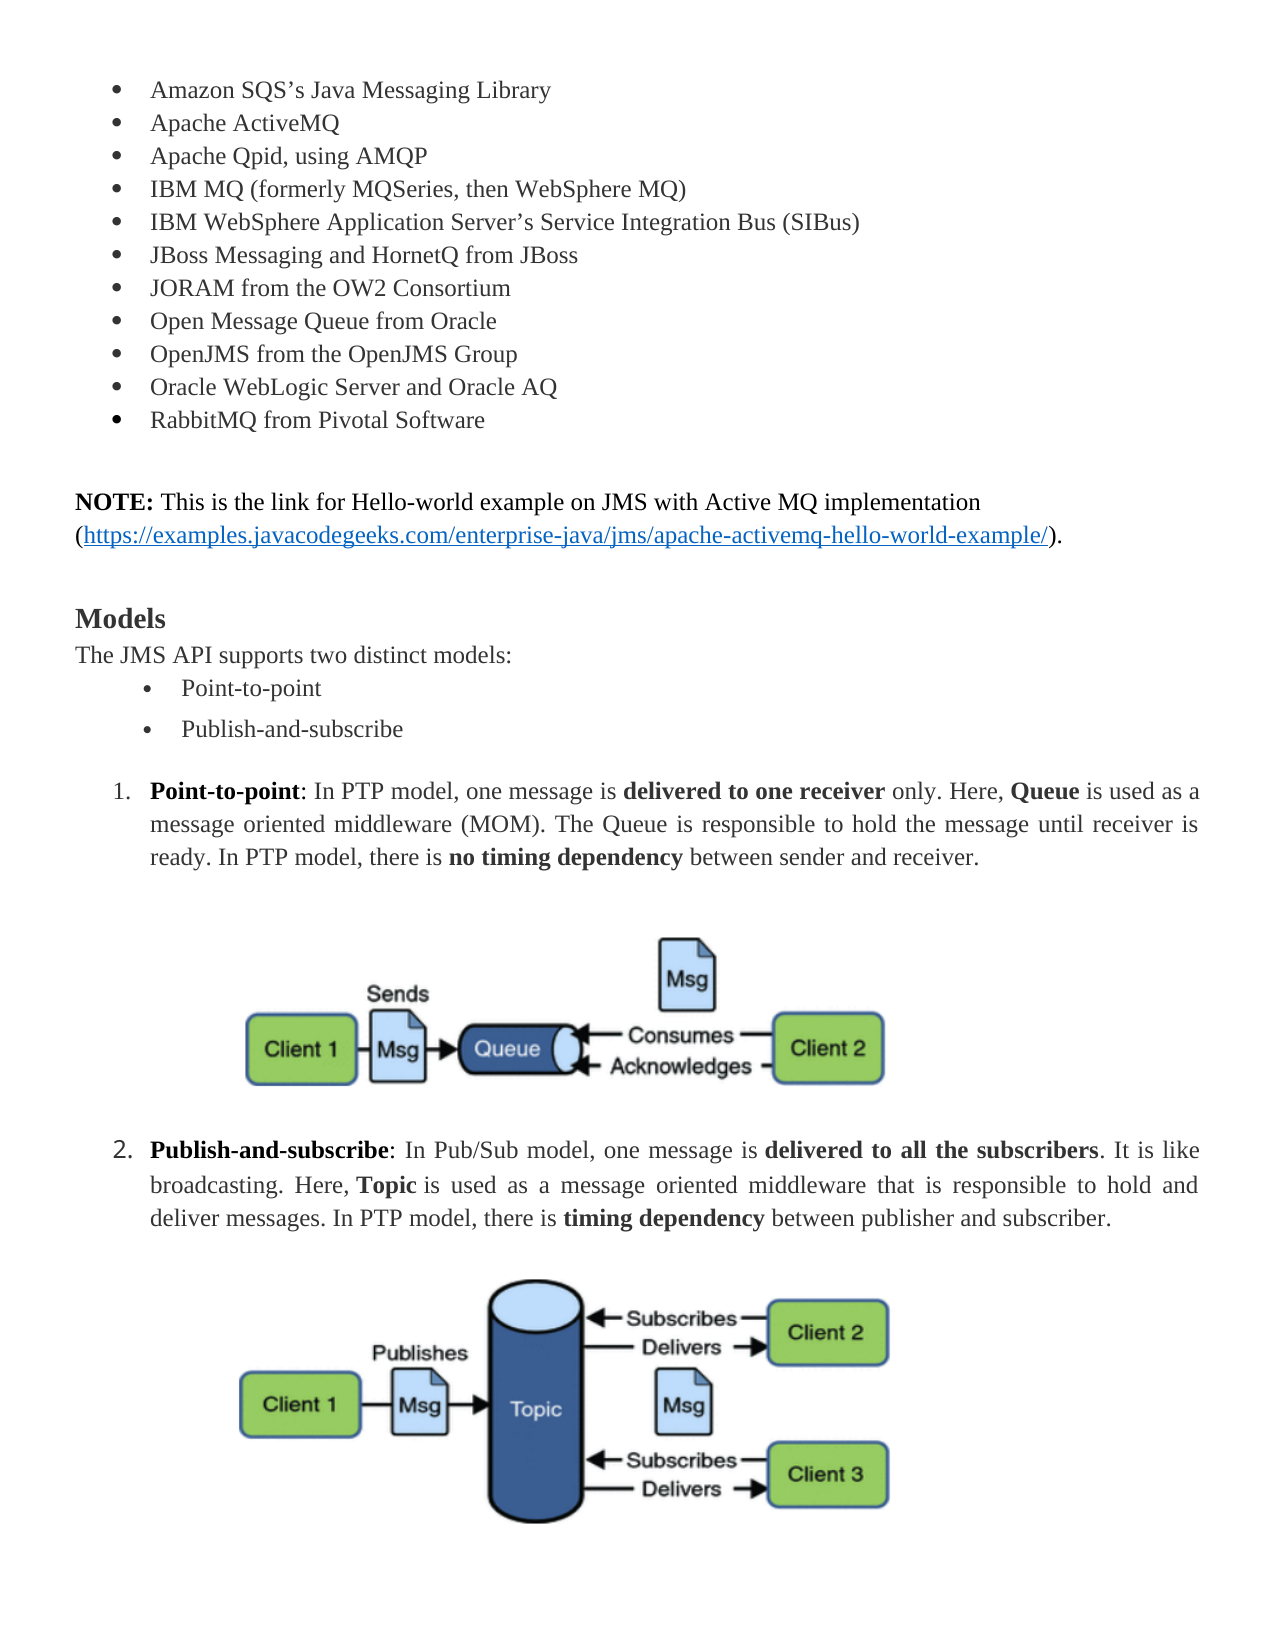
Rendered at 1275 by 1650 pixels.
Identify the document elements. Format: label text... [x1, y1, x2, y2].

list Publish-and-subscribe: In Pub/Sub model, one message is delivered to all the subscribers. It is like broadcasting. Here, Topic is used as a message oriented middleware that is responsible to hold and deliver messages. In PTP model, there is timing dependency between publisher and subscriber. [112, 1131, 1200, 1232]
list JBoss Messaging and HornetQ from JBoss [112, 240, 1200, 269]
list JORAM from the OW2 Consortium [112, 273, 1200, 302]
list Point-to-point [144, 673, 1200, 702]
list OpenJMS from the OpenJMS Group [112, 339, 1200, 368]
list Amazon SQS’s Java Messaging Library [112, 75, 1200, 104]
list Open Message Queue from Oracle [112, 306, 1200, 335]
list Oracle WebLogic Server and Oracle AQ [112, 372, 1200, 401]
list Apache ActiveMQ [112, 108, 1200, 137]
picture [225, 908, 920, 1099]
text Models [75, 602, 1200, 635]
text NOTE: This is the link for Hello-world example on JMS with Active MQ implementation (https://examples.javacodegeeks.com/enterprise-java/jms/apache-activemq-hello-world-example/). [75, 487, 1200, 549]
list RabbitMQ from Pivotal Software [112, 405, 1200, 434]
list Publish-and-subscribe [144, 714, 1200, 743]
text The JMS API supports two distinct models: [75, 640, 1200, 669]
list Point-to-point: In PTP model, one message is delivered to one receiver only. Here, Queue is used as a message oriented middleware (MOM). The Queue is responsible to hold the message until receiver is ready. In PTP model, there is no timing dependency between sender and receiver. [112, 776, 1200, 871]
list Apache Qpid, using AMQP [112, 141, 1200, 170]
picture [225, 1265, 908, 1532]
list IBM WebSphere Application Server’s Service Integration Bus (SIBus) [112, 207, 1200, 236]
list IBM MQ (formerly MQSeries, then WebSphere MQ) [112, 174, 1200, 203]
